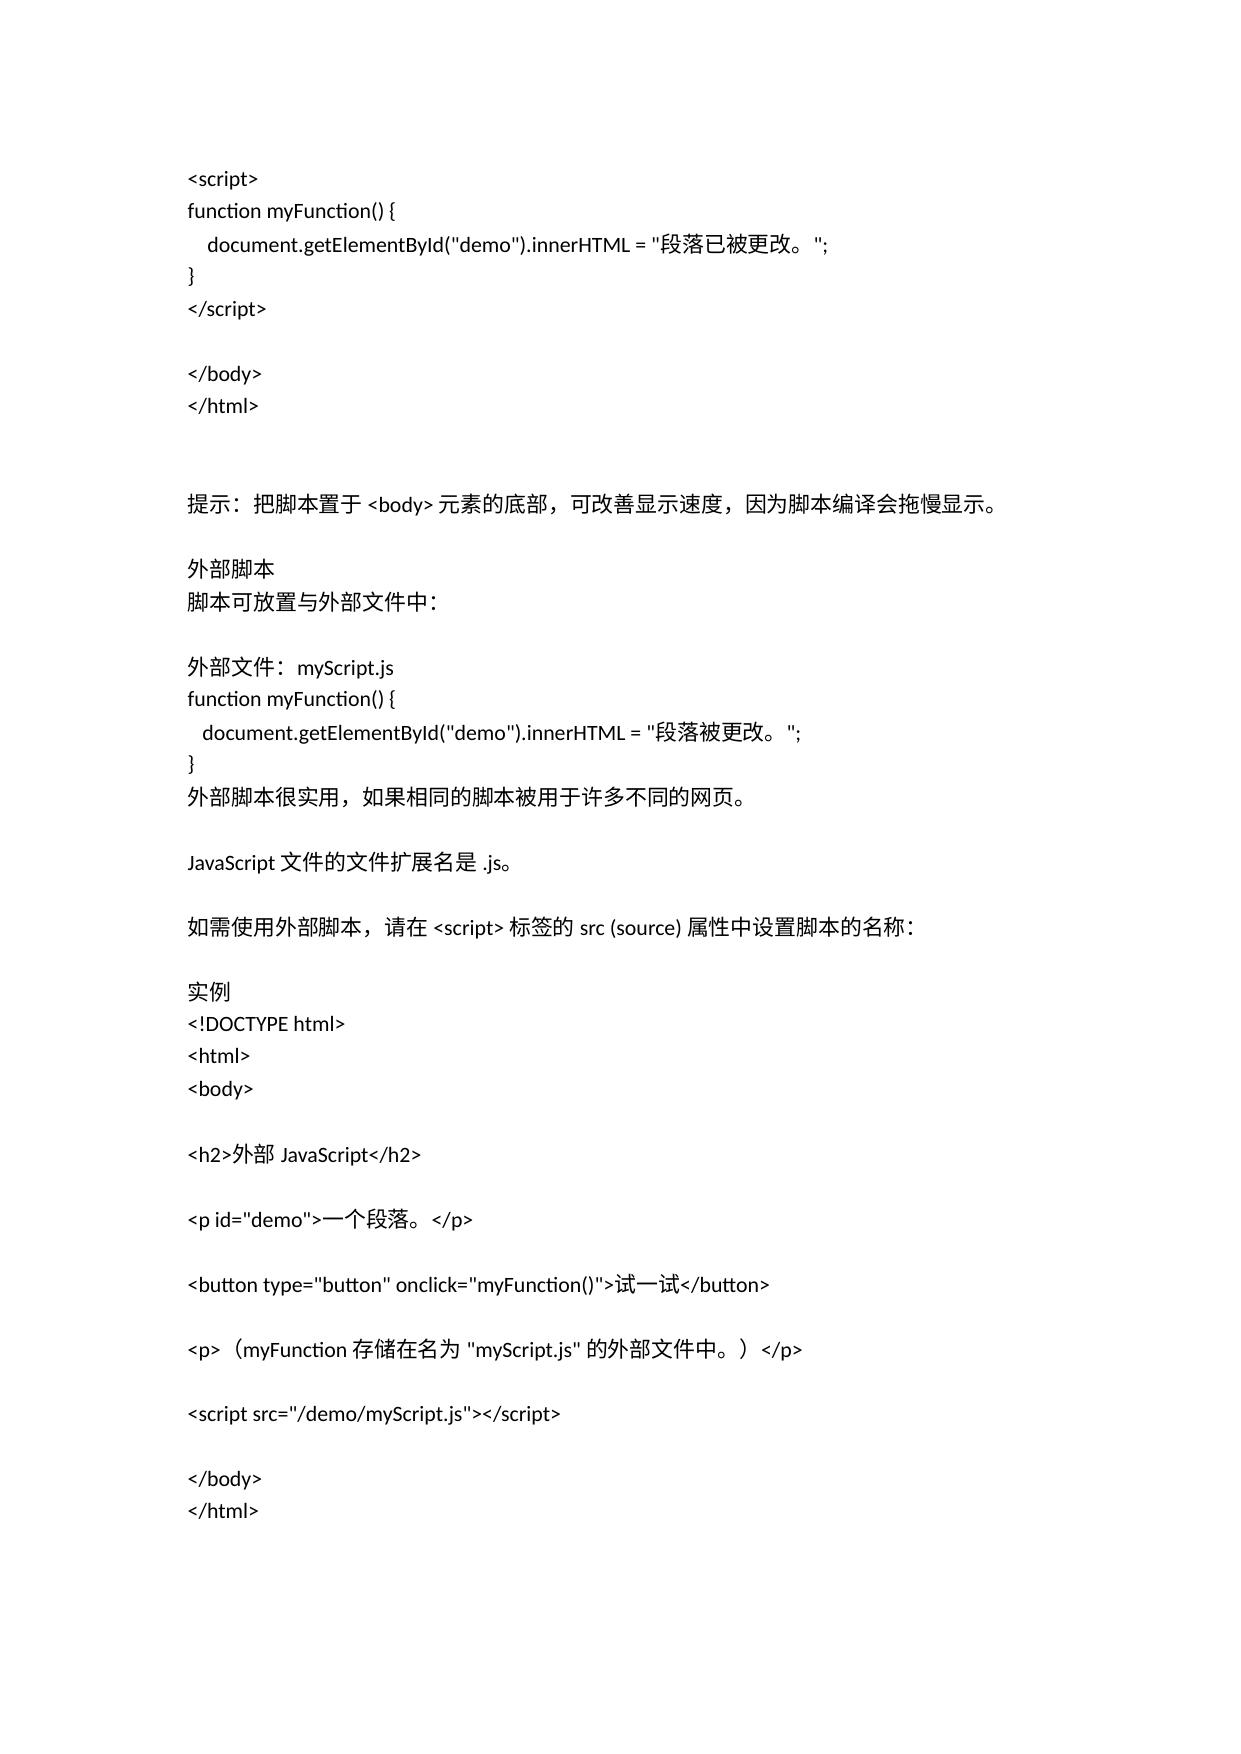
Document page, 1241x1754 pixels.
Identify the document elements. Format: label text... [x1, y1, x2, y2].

text document.getElementById("demo").innerHTML = "段落被更改。"; [187, 714, 1053, 747]
text document.getElementById("demo").innerHTML = "段落已被更改。"; [187, 227, 1053, 259]
text </body> [187, 1462, 1053, 1494]
text function myFunction() { [187, 682, 1053, 714]
text </body> [187, 357, 1053, 389]
text <script> [187, 162, 1053, 194]
text 如需使用外部脚本，请在 <script> 标签的 src (source) 属性中设置脚本的名称： [187, 909, 1053, 942]
text 实例 [187, 974, 1053, 1007]
text <button type="button" onclick="myFunction()">试一试</button> [187, 1267, 1053, 1299]
text </html> [187, 1494, 1053, 1527]
text } [187, 747, 1053, 779]
text 外部脚本 [187, 552, 1053, 584]
text <h2>外部 JavaScript</h2> [187, 1137, 1053, 1169]
text <p>（myFunction 存储在名为 "myScript.js" 的外部文件中。）</p> [187, 1332, 1053, 1364]
text <html> [187, 1039, 1053, 1072]
text } [187, 259, 1053, 292]
text <script src="/demo/myScript.js"></script> [187, 1397, 1053, 1429]
text JavaScript 文件的文件扩展名是 .js。 [187, 844, 1053, 877]
text </html> [187, 389, 1053, 422]
text <p id="demo">一个段落。</p> [187, 1202, 1053, 1234]
text 脚本可放置与外部文件中： [187, 584, 1053, 617]
text 外部文件：myScript.js [187, 649, 1053, 682]
text </script> [187, 292, 1053, 324]
text function myFunction() { [187, 194, 1053, 227]
text 外部脚本很实用，如果相同的脚本被用于许多不同的网页。 [187, 779, 1053, 812]
text <!DOCTYPE html> [187, 1007, 1053, 1039]
text <body> [187, 1072, 1053, 1104]
text 提示：把脚本置于 <body> 元素的底部，可改善显示速度，因为脚本编译会拖慢显示。 [187, 487, 1053, 519]
